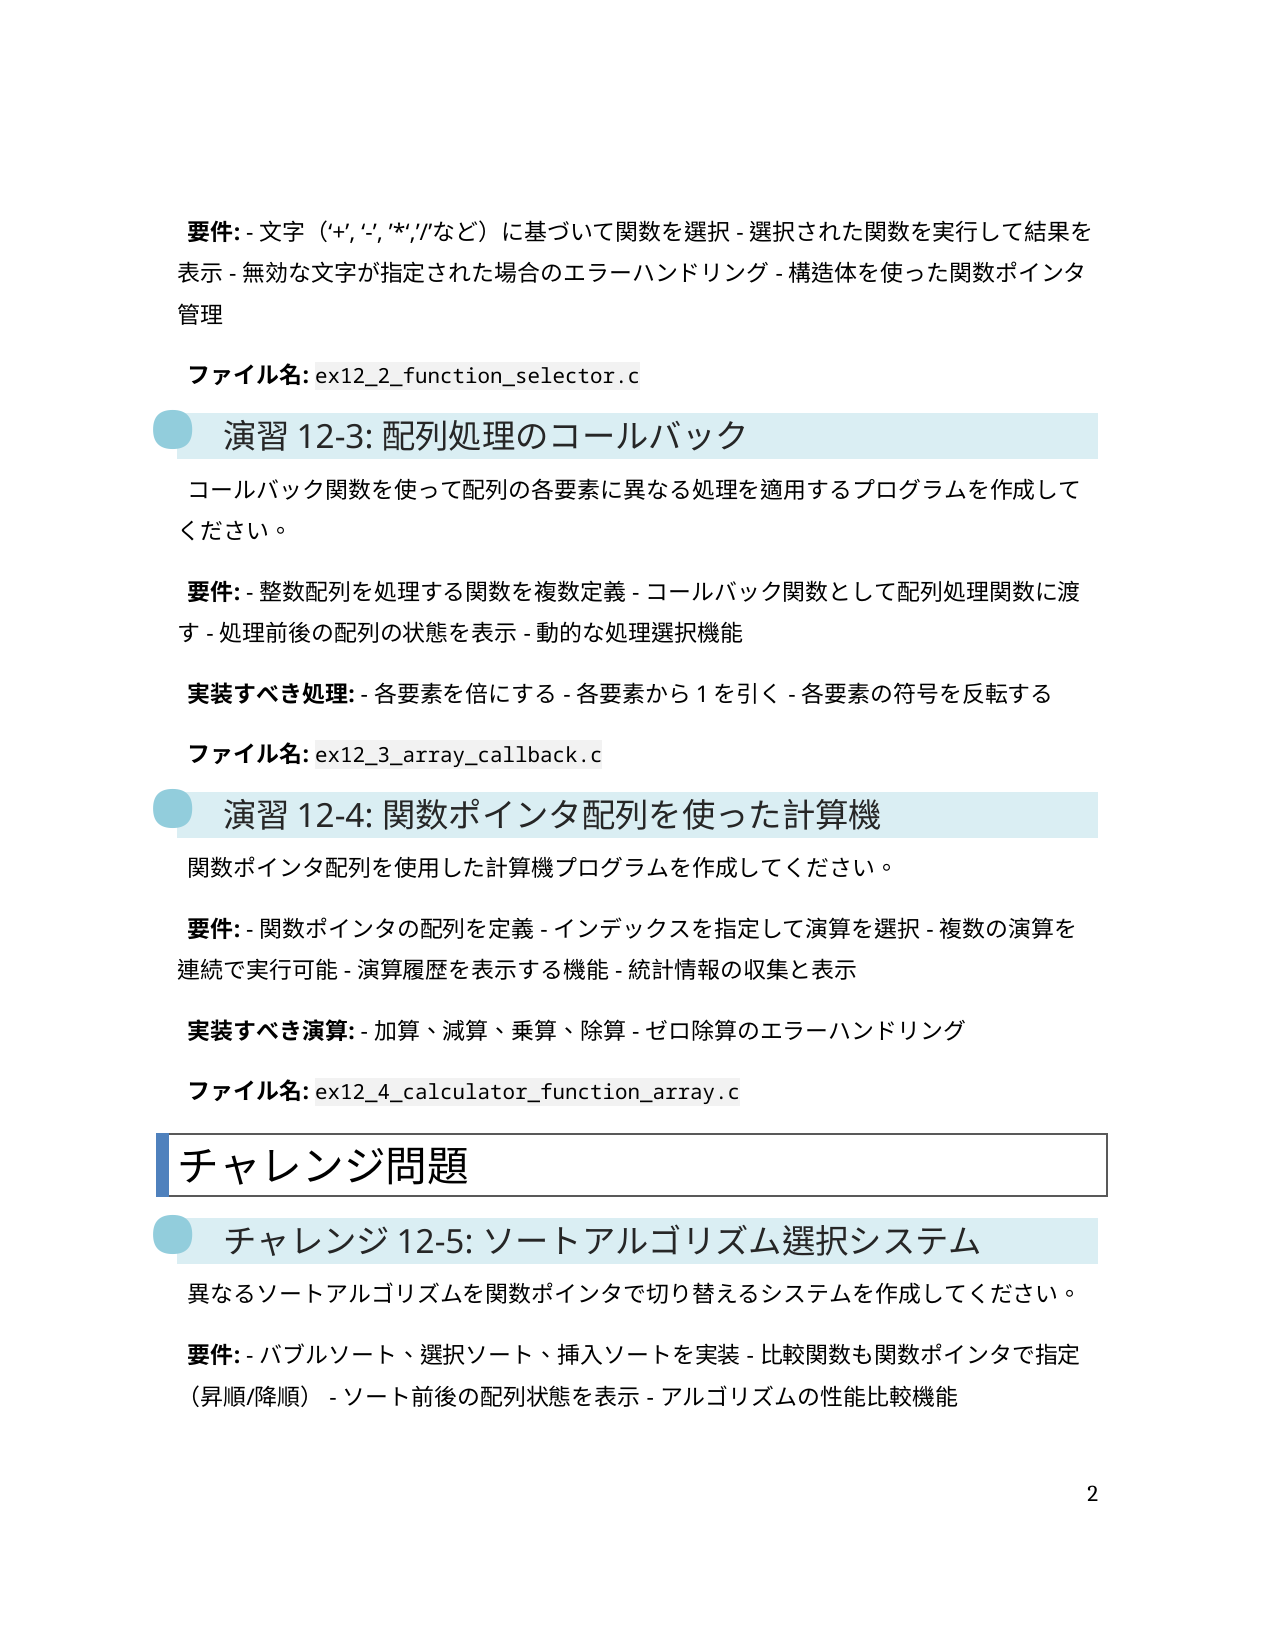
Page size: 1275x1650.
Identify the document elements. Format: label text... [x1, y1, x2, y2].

text 要件: - 文字（‘+’, ‘-’, ’*‘,’/’など）に基づいて関数を選択 - 選択された関数を実行して結果を表示 - 無効な文字が指定された場合のエラーハンドリング - 構造体を使った関数ポインタ管理 [177, 207, 1098, 332]
text 実装すべき演算: - 加算、減算、乗算、除算 - ゼロ除算のエラーハンドリング [177, 1006, 1098, 1048]
text コールバック関数を使って配列の各要素に異なる処理を適用するプログラムを作成してください。 [177, 465, 1098, 548]
text 関数ポインタ配列を使用した計算機プログラムを作成してください。 [177, 843, 1098, 885]
text ファイル名: ex12_3_array_callback.c [177, 729, 1098, 771]
text 要件: - 整数配列を処理する関数を複数定義 - コールバック関数として配列処理関数に渡す - 処理前後の配列の状態を表示 - 動的な処理選択機能 [177, 567, 1098, 650]
text 要件: - 関数ポインタの配列を定義 - インデックスを指定して演算を選択 - 複数の演算を連続で実行可能 - 演算履歴を表示する機能 - 統計情報の収集と表示 [177, 904, 1098, 987]
text ファイル名: ex12_4_calculator_function_array.c [177, 1066, 1098, 1108]
subtitle チャレンジ12-5: ソートアルゴリズム選択システム [177, 1218, 1098, 1264]
subtitle 演習12-3: 配列処理のコールバック [177, 413, 1098, 459]
text 実装すべき処理: - 各要素を倍にする - 各要素から1を引く - 各要素の符号を反転する [177, 669, 1098, 711]
text 異なるソートアルゴリズムを関数ポインタで切り替えるシステムを作成してください。 [177, 1269, 1098, 1311]
text ファイル名: ex12_2_function_selector.c [177, 351, 1098, 392]
subtitle チャレンジ問題 [169, 1135, 1106, 1195]
subtitle 演習12-4: 関数ポインタ配列を使った計算機 [177, 792, 1098, 838]
text 要件: - バブルソート、選択ソート、挿入ソートを実装 - 比較関数も関数ポインタで指定（昇順/降順） - ソート前後の配列状態を表示 - アルゴリズムの性能比較機能 [177, 1330, 1098, 1413]
